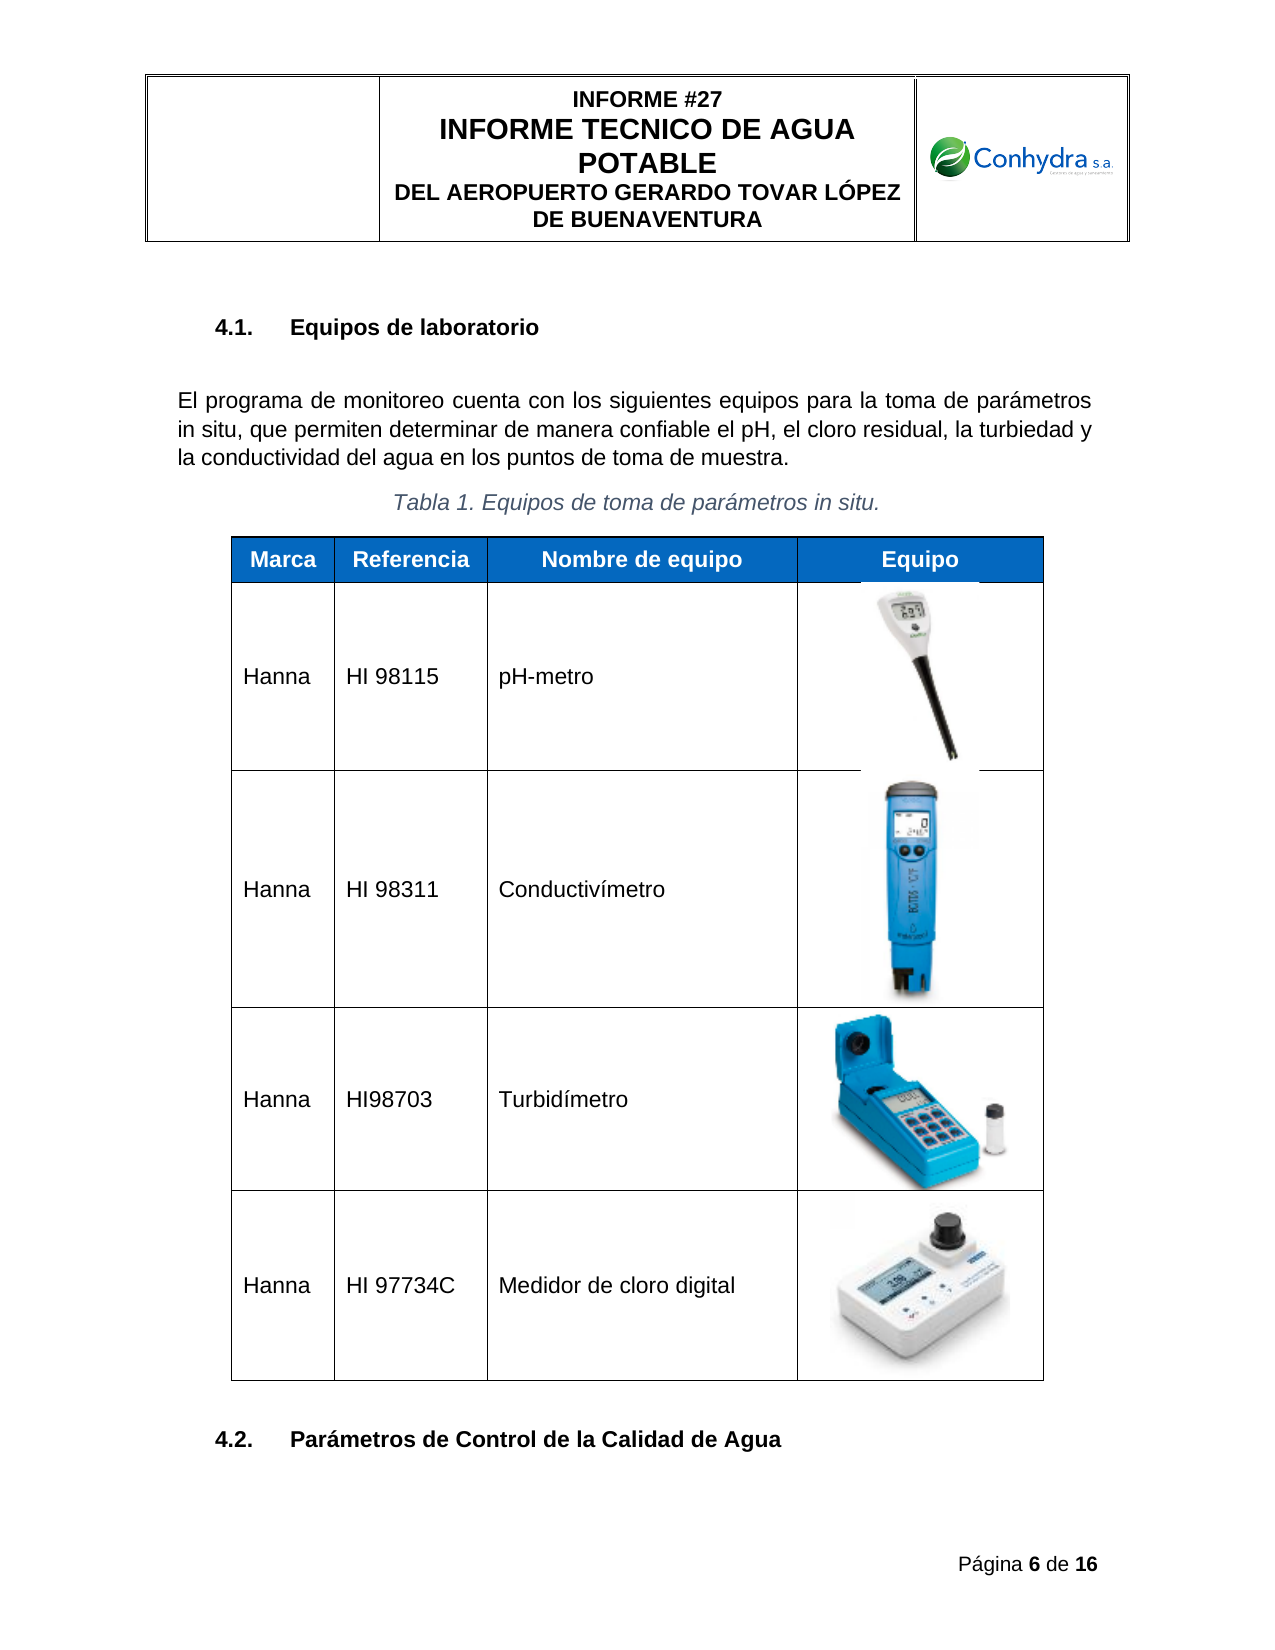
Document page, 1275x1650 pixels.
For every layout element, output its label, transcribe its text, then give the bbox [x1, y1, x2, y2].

table_cell Hanna [232, 1008, 334, 1190]
table_cell Turbidímetro [488, 1008, 797, 1190]
text El programa de monitoreo cuenta con los siguientes equipos para la toma de parámetros in situ, que permiten determinar de manera confiable el pH, el cloro residual, la turbiedad y la conductividad del agua en los puntos de toma de muestra. [177, 387, 1093, 470]
table_cell HI 98115 [335, 583, 487, 770]
table_cell [980, 771, 1043, 1007]
subtitle Parámetros de Control de la Calidad de Agua [215, 1426, 1098, 1452]
picture [928, 133, 1115, 185]
table_cell Hanna [232, 1191, 334, 1380]
table_header Marca [232, 538, 334, 582]
table_cell [798, 771, 860, 1007]
table_cell HI 97734C [335, 1191, 487, 1380]
table_header Nombre de equipo [488, 538, 797, 582]
table_cell pH-metro [488, 583, 797, 770]
table_header Equipo [798, 538, 1043, 582]
table_cell HI 98311 [335, 771, 487, 1007]
table_cell Conductivímetro [488, 771, 797, 1007]
table_header Referencia [335, 538, 487, 582]
picture [830, 1192, 1011, 1379]
table_cell Hanna [232, 771, 334, 1007]
subtitle Equipos de laboratorio [215, 313, 1098, 340]
table_cell HI98703 [335, 1008, 487, 1190]
table_cell [980, 583, 1043, 770]
picture [860, 582, 980, 1007]
table_cell [798, 1191, 1043, 1380]
table_cell [798, 583, 861, 770]
table_cell [1010, 1008, 1043, 1190]
picture [831, 1008, 1010, 1190]
table_cell Hanna [232, 583, 334, 770]
table_cell [798, 1008, 831, 1190]
text Tabla 1. Equipos de toma de parámetros in situ. [177, 489, 1098, 516]
table_cell Medidor de cloro digital [488, 1191, 797, 1380]
